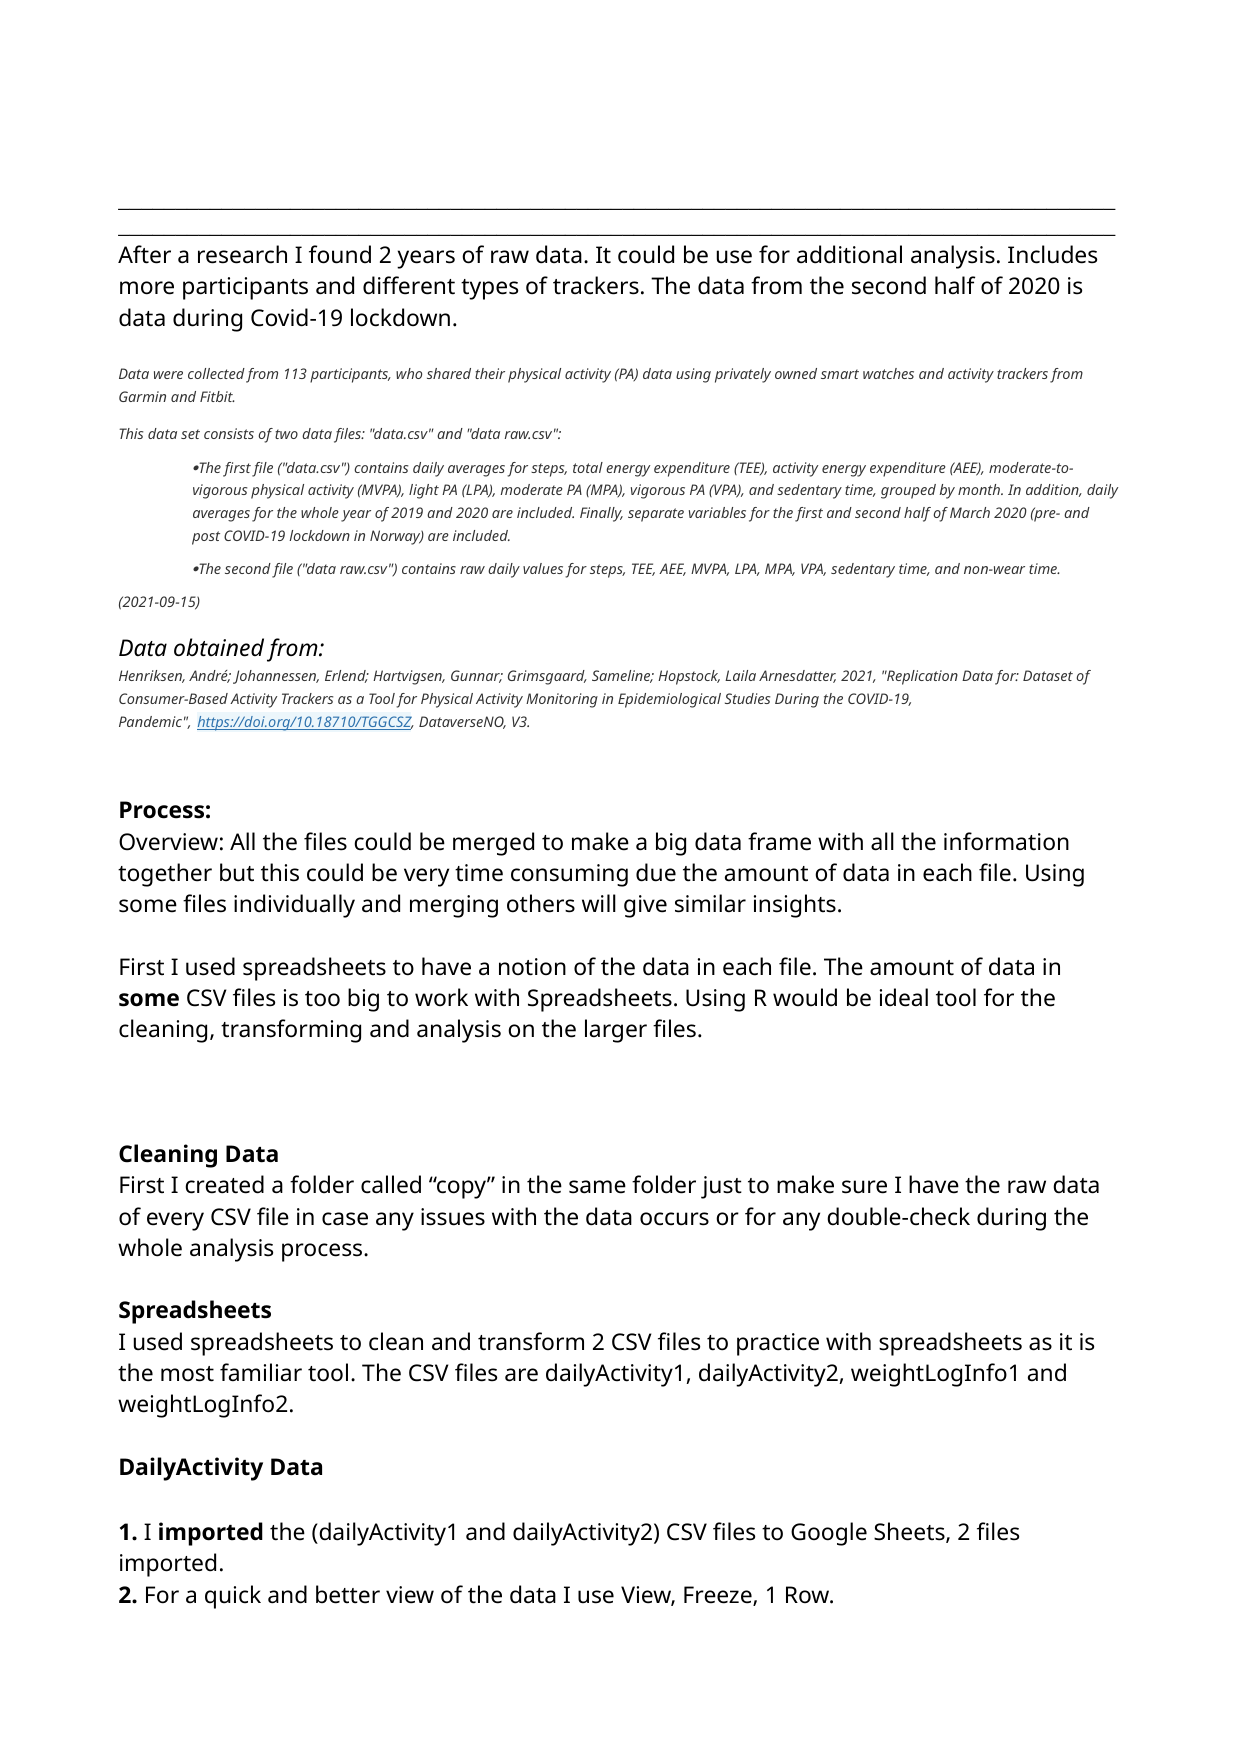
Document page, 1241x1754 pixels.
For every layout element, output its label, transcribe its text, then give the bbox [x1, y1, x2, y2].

list The second file ("data raw.csv") contains raw daily values for steps, TEE, AEE, MVPA, LPA, MPA, VPA, sedentary time, and non-wear time. [192, 559, 1122, 579]
text Data obtained from: Henriksen, André; Johannessen, Erlend; Hartvigsen, Gunnar; Grimsgaard, Sameline; Hopstock, Laila Arnesdatter, 2021, "Replication Data for: Dataset of Consumer-Based Activity Trackers as a Tool for Physical Activity Monitoring in Epidemiological Studies During the COVID-19, Pandemic", https://doi.org/10.18710/TGGCSZ, DataverseNO, V3. [118, 632, 1122, 732]
text (2021-09-15) [118, 592, 1122, 612]
text Data were collected from 113 participants, who shared their physical activity (PA) data using privately owned smart watches and activity trackers from Garmin and Fitbit. [118, 364, 1122, 407]
list The first file ("data.csv") contains daily averages for steps, total energy expenditure (TEE), activity energy expenditure (AEE), moderate-to-vigorous physical activity (MVPA), light PA (LPA), moderate PA (MPA), vigorous PA (VPA), and sedentary time, grouped by month. In addition, daily averages for the whole year of 2019 and 2020 are included. Finally, separate variables for the first and second half of March 2020 (pre- and post COVID-19 lockdown in Norway) are included. [192, 457, 1122, 546]
text Cleaning Data [118, 1138, 1122, 1169]
text First I created a folder called “copy” in the same folder just to make sure I have the raw data of every CSV file in case any issues with the data occurs or for any double-check during the whole analysis process. [118, 1169, 1122, 1263]
text This data set consists of two data files: "data.csv" and "data raw.csv": [118, 424, 1122, 444]
text ______________________________________________________________________________________________________________________________________________________________________________ [118, 186, 1122, 239]
text DailyActivity Data [118, 1451, 1122, 1482]
text 1. I imported the (dailyActivity1 and dailyActivity2) CSV files to Google Sheets, 2 files imported. [118, 1516, 1122, 1578]
text After a research I found 2 years of raw data. It could be use for additional analysis. Includes more participants and different types of trackers. The data from the second half of 2020 is data during Covid-19 lockdown. [118, 239, 1122, 333]
text I used spreadsheets to clean and transform 2 CSV files to practice with spreadsheets as it is the most familiar tool. The CSV files are dailyActivity1, dailyActivity2, weightLogInfo1 and weightLogInfo2. [118, 1326, 1122, 1419]
text 2. For a quick and better view of the data I use View, Freeze, 1 Row. [118, 1578, 1122, 1610]
text Spreadsheets [118, 1294, 1122, 1326]
text Overview: All the files could be merged to make a big data frame with all the information together but this could be very time consuming due the amount of data in each file. Using some files individually and merging others will give similar insights. [118, 826, 1122, 919]
text Process: [118, 794, 1122, 826]
text First I used spreadsheets to have a notion of the data in each file. The amount of data in some CSV files is too big to work with Spreadsheets. Using R would be ideal tool for the cleaning, transforming and analysis on the larger files. [118, 951, 1122, 1044]
